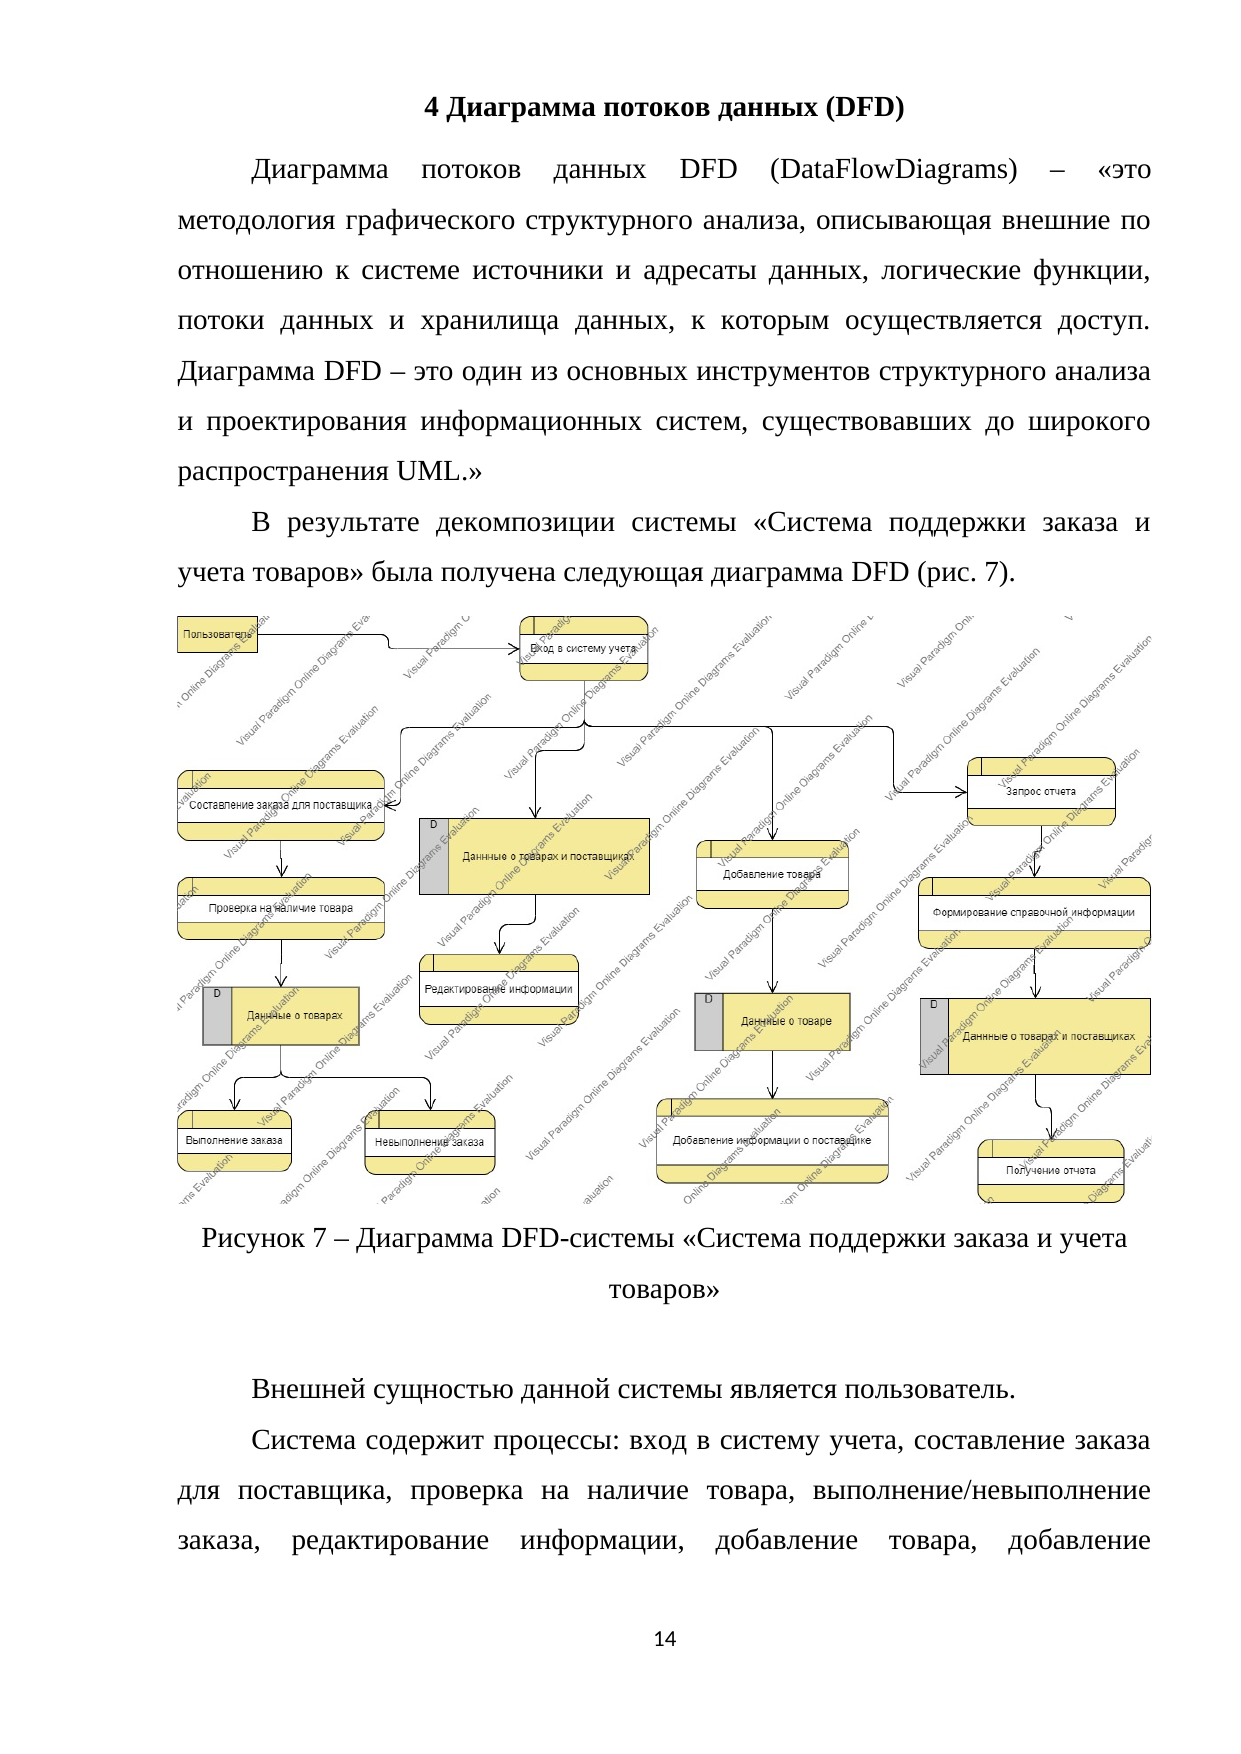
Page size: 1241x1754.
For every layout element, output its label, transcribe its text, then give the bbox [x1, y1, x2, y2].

text Внешней сущностью данной системы является пользователь. [177, 1372, 1152, 1405]
text Рисунок 7 – Диаграмма DFD-системы «Система поддержки заказа и учета товаров» [177, 1221, 1152, 1304]
picture [177, 616, 1152, 1204]
text Диаграмма потоков данных DFD (DataFlowDiagrams) – «это методология графического структурного анализа, описывающая внешние по отношению к системе источники и адресаты данных, логические функции, потоки данных и хранилища данных, к которым осуществляется доступ. Диаграмма DFD – это один из основных инструментов структурного анализа и проектирования информационных систем, существовавших до широкого распространения UML.» [177, 151, 1152, 487]
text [177, 1422, 1152, 1556]
text В результате декомпозиции системы «Система поддержки заказа и учета товаров» была получена следующая диаграмма DFD (рис. 7). [177, 504, 1152, 587]
list 4 Диаграмма потоков данных (DFD) [177, 89, 1152, 122]
